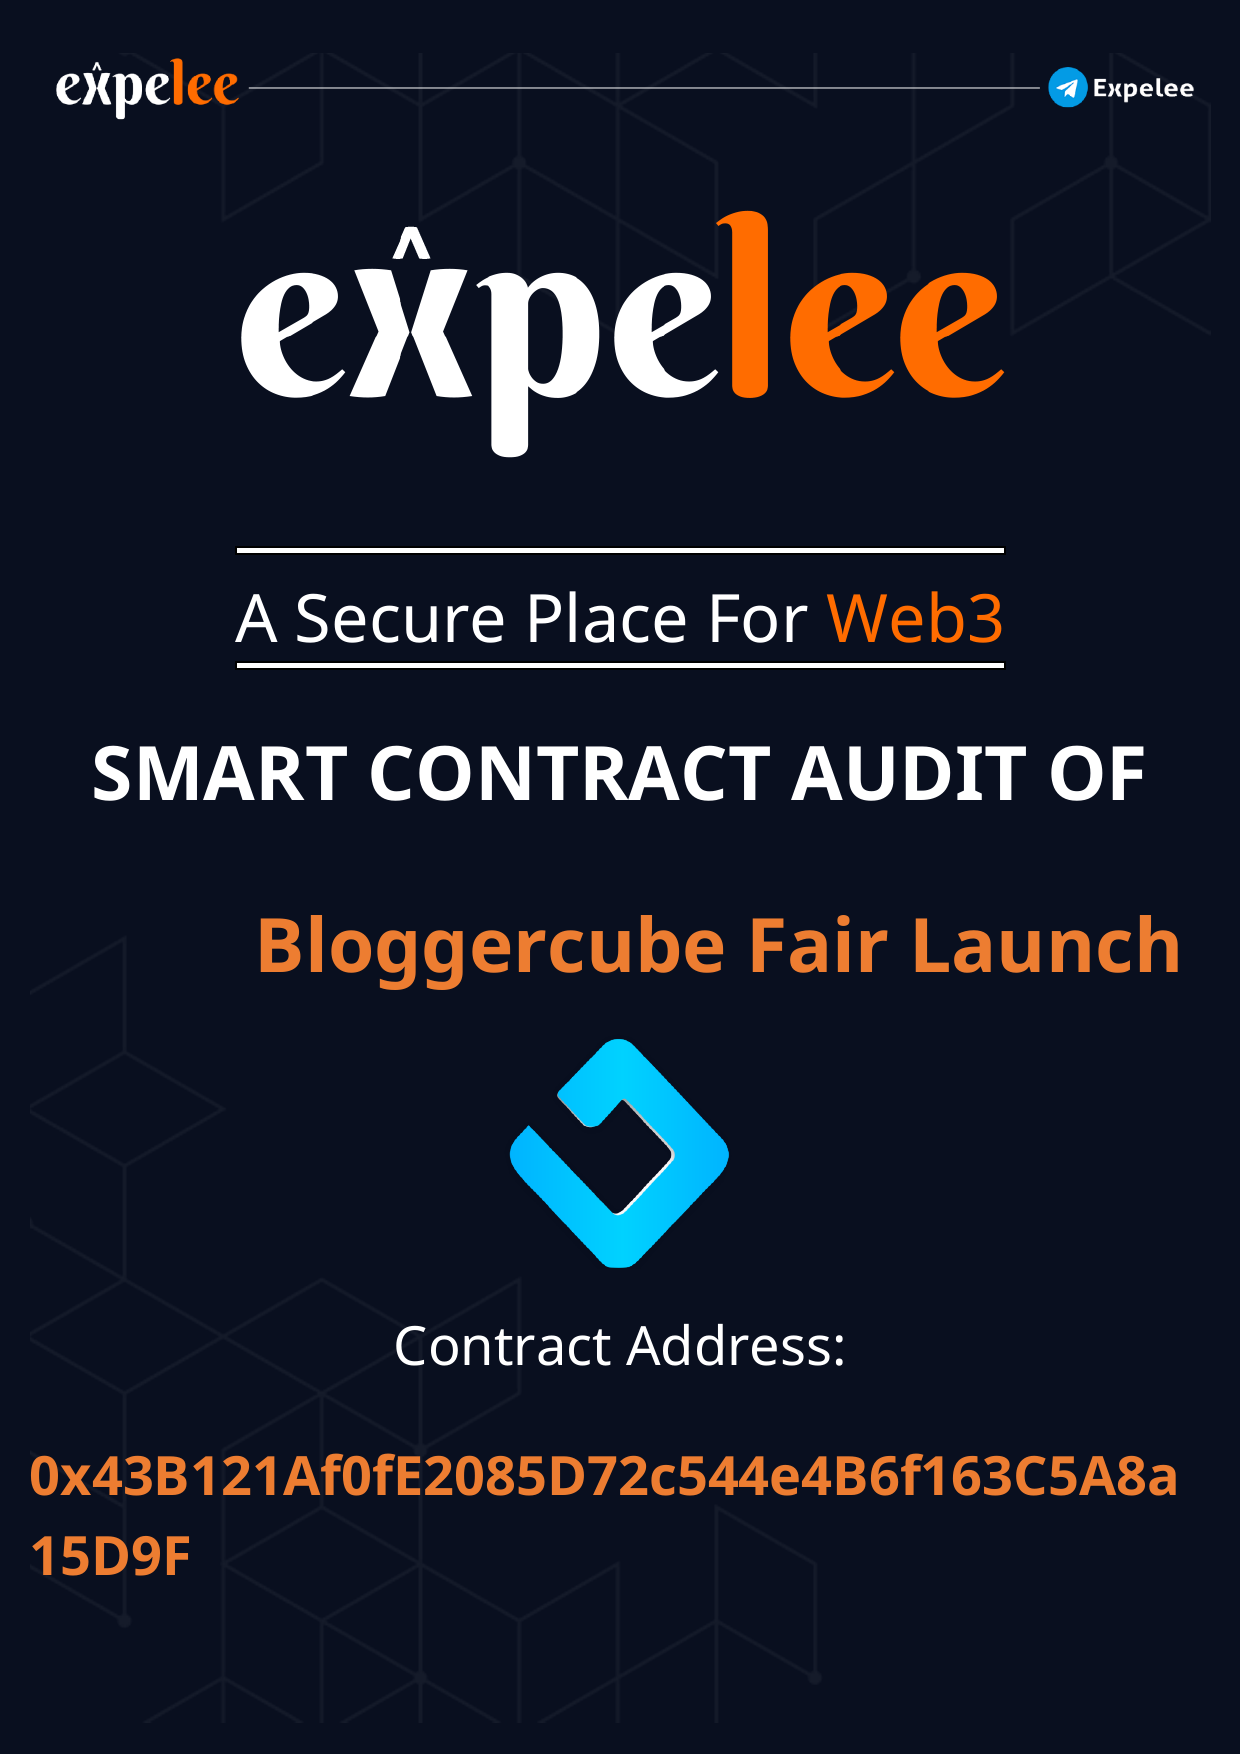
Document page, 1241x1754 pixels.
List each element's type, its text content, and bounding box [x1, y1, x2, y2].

text SMART CONTRACT AUDIT OF [29, 720, 1211, 822]
picture [29, 56, 1211, 124]
text 0x43B121Af0fE2085D72c544e4B6f163C5A8a15D9F [29, 1404, 1211, 1591]
text A Secure Place For Web3 [29, 572, 1211, 662]
text Contract Address: [29, 1308, 1211, 1382]
picture [503, 1034, 732, 1269]
text Bloggercube Fair Launch [254, 892, 1211, 995]
picture [225, 188, 1016, 486]
